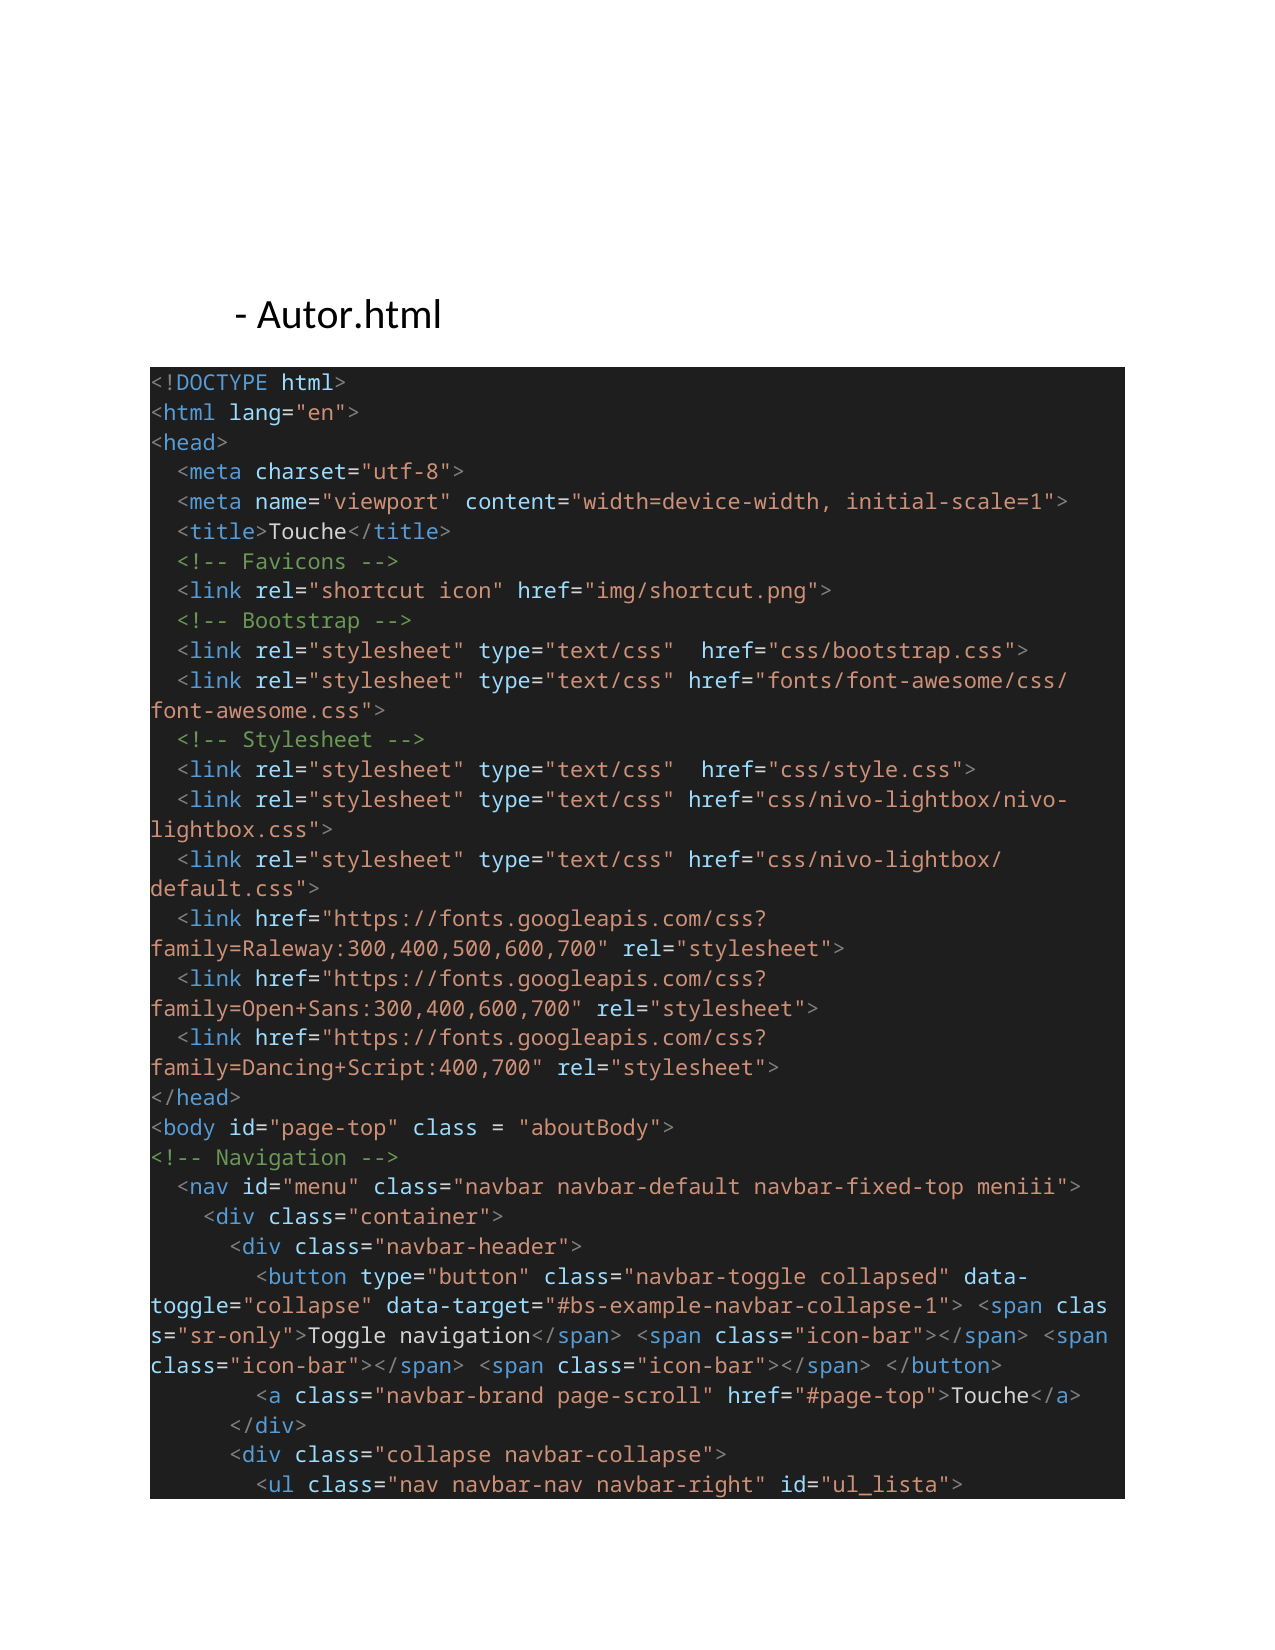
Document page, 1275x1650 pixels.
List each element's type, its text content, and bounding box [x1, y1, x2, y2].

text <nav id="menu" class="navbar navbar-default navbar-fixed-top meniii"> [150, 1171, 1125, 1201]
text <!-- Stylesheet --> [150, 724, 1125, 754]
text - Autor.html [225, 229, 1125, 338]
text <link rel="stylesheet" type="text/css" href="css/style.css"> [150, 754, 1125, 784]
text <link href="https://fonts.googleapis.com/css?family=Dancing+Script:400,700" rel="stylesheet"> [150, 1022, 1125, 1082]
text <meta charset="utf-8"> [150, 456, 1125, 486]
text <meta name="viewport" content="width=device-width, initial-scale=1"> [150, 486, 1125, 516]
text <a class="navbar-brand page-scroll" href="#page-top">Touche</a> [150, 1380, 1125, 1410]
text <!-- Bootstrap --> [150, 605, 1125, 635]
text <html lang="en"> [150, 397, 1125, 427]
text <body id="page-top" class = "aboutBody"> [150, 1112, 1125, 1142]
text <button type="button" class="navbar-toggle collapsed" data-toggle="collapse" data-target="#bs-example-navbar-collapse-1"> <span class="sr-only">Toggle navigation</span> <span class="icon-bar"></span> <span class="icon-bar"></span> <span class="icon-bar"></span> </button> [150, 1261, 1125, 1380]
text <link href="https://fonts.googleapis.com/css?family=Raleway:300,400,500,600,700" rel="stylesheet"> [150, 903, 1125, 963]
text <link rel="stylesheet" type="text/css" href="css/nivo-lightbox/nivo-lightbox.css"> [150, 784, 1125, 844]
text <head> [150, 427, 1125, 456]
text <ul class="nav navbar-nav navbar-right" id="ul_lista"> [150, 1469, 1125, 1499]
text <!-- Favicons --> [150, 546, 1125, 576]
text </head> [150, 1082, 1125, 1112]
text <link href="https://fonts.googleapis.com/css?family=Open+Sans:300,400,600,700" rel="stylesheet"> [150, 963, 1125, 1022]
text <div class="collapse navbar-collapse"> [150, 1439, 1125, 1469]
text <!DOCTYPE html> [150, 367, 1125, 397]
text <title>Touche</title> [150, 516, 1125, 546]
text <link rel="stylesheet" type="text/css" href="fonts/font-awesome/css/font-awesome.css"> [150, 665, 1125, 724]
text <link rel="stylesheet" type="text/css" href="css/nivo-lightbox/default.css"> [150, 844, 1125, 903]
text </div> [150, 1410, 1125, 1439]
text <!-- Navigation --> [150, 1142, 1125, 1171]
text <link rel="stylesheet" type="text/css" href="css/bootstrap.css"> [150, 635, 1125, 665]
text <div class="navbar-header"> [150, 1231, 1125, 1261]
text <link rel="shortcut icon" href="img/shortcut.png"> [150, 576, 1125, 605]
text <div class="container"> [150, 1201, 1125, 1231]
